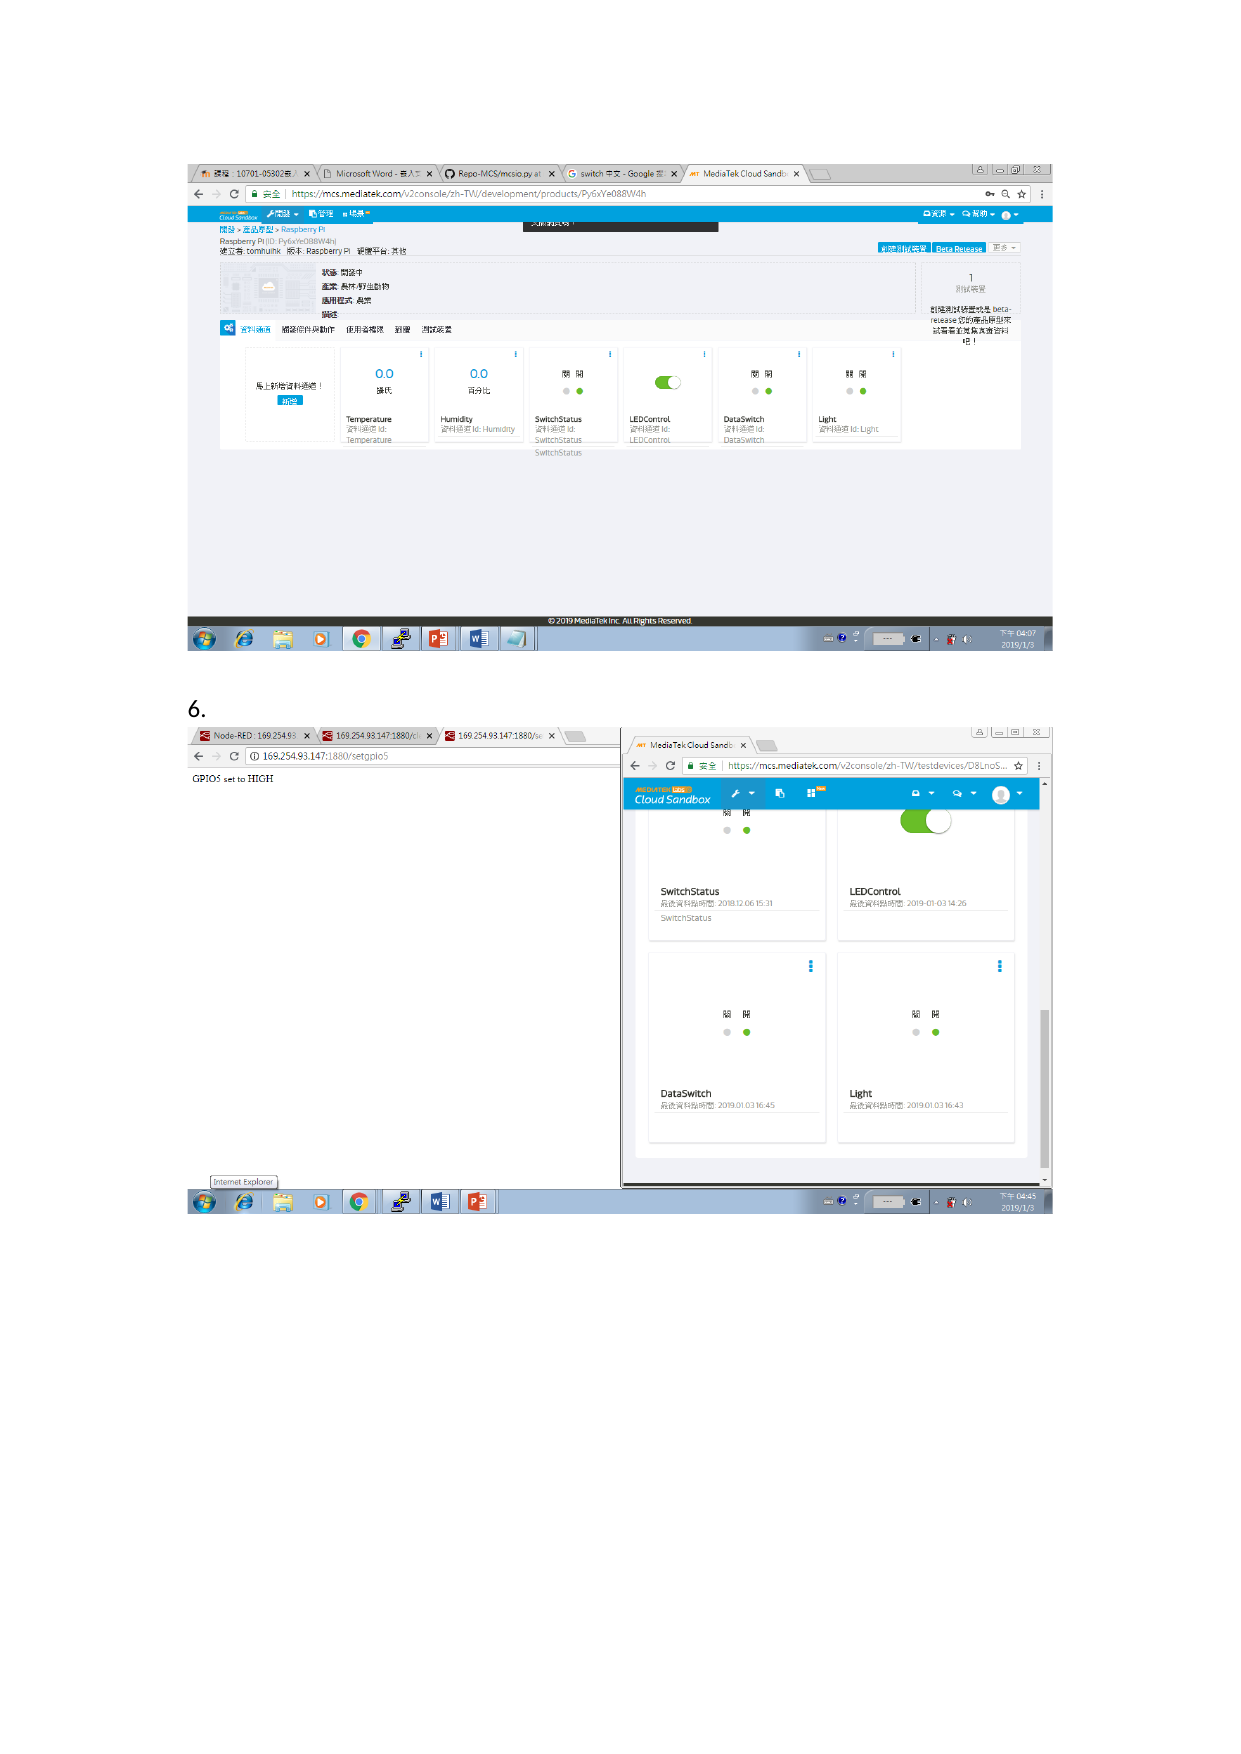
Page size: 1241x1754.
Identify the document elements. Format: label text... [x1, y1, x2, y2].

text 6. [187, 689, 1053, 727]
picture [187, 164, 1053, 651]
picture [1002, 212, 1010, 219]
picture [187, 727, 1053, 1214]
